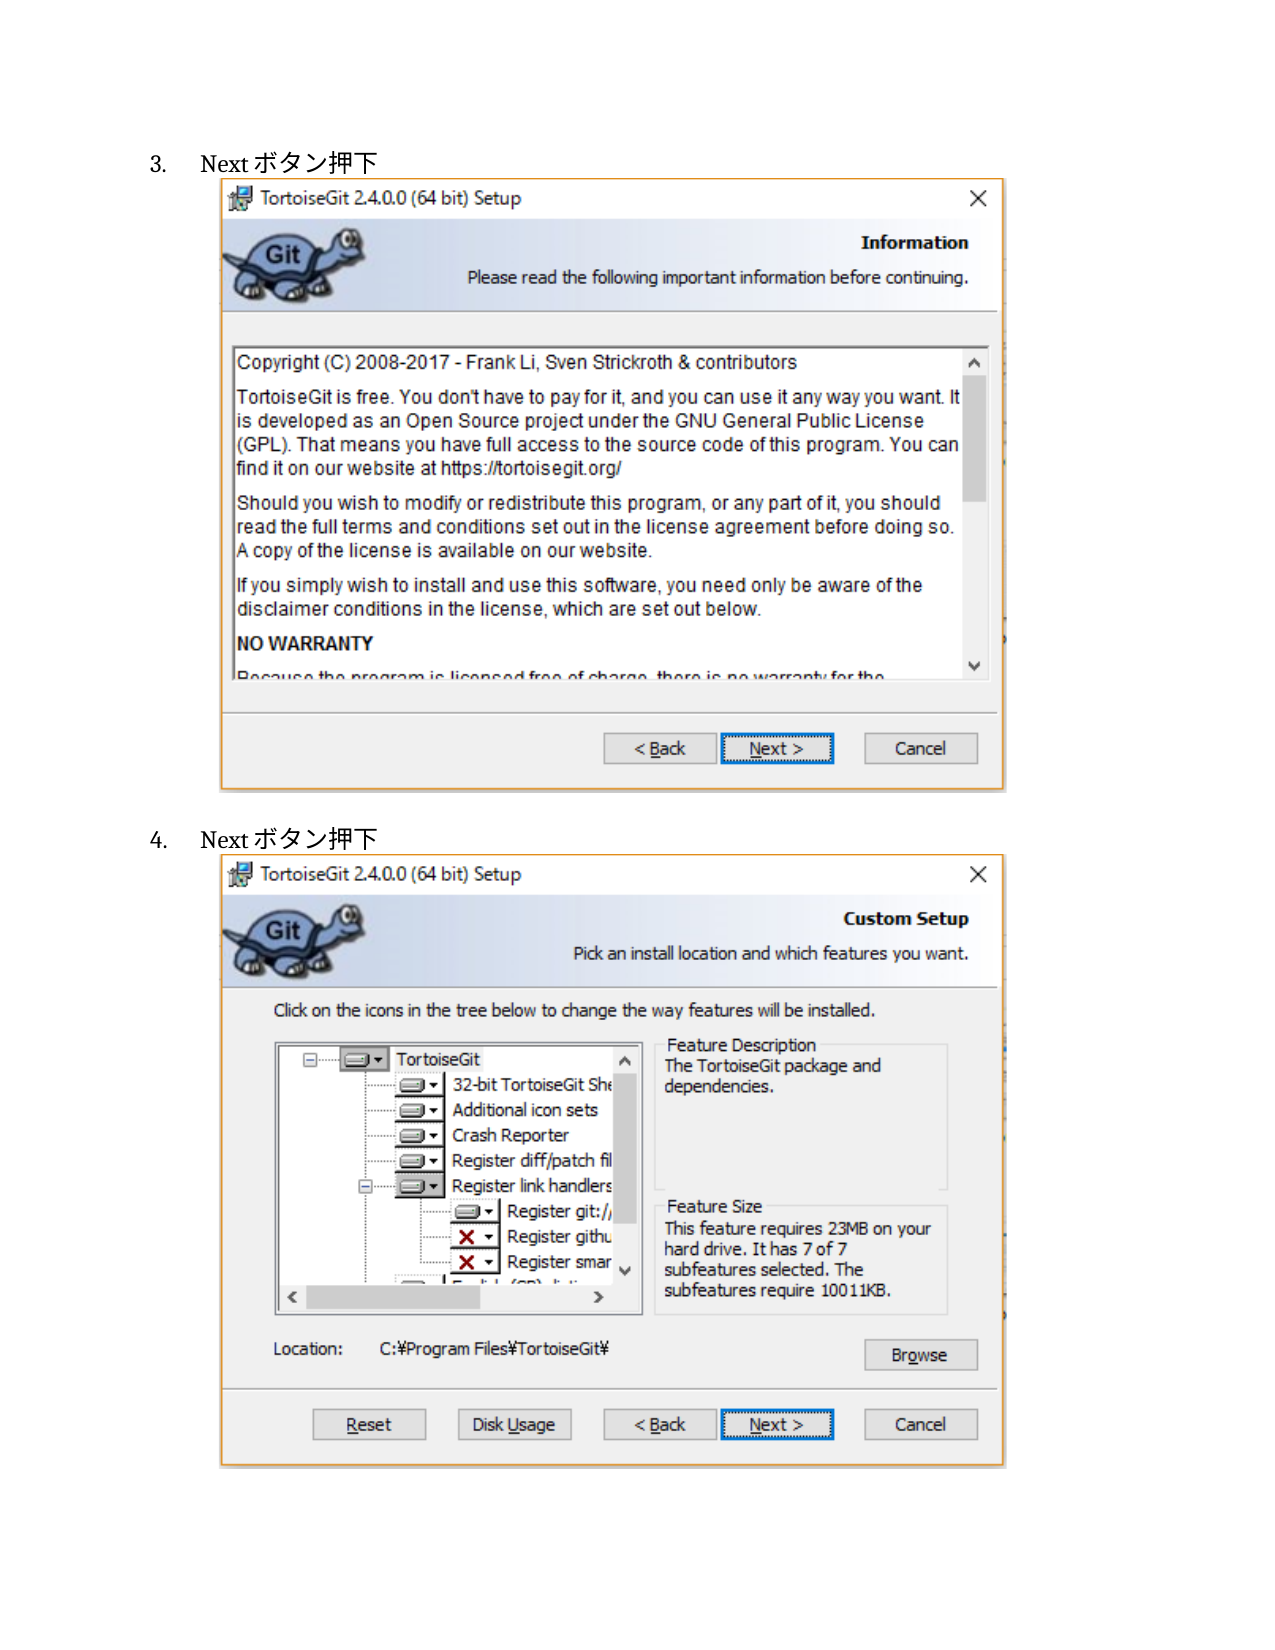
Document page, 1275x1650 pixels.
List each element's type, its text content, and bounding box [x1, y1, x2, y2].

picture [218, 854, 1007, 1469]
picture [218, 178, 1007, 793]
